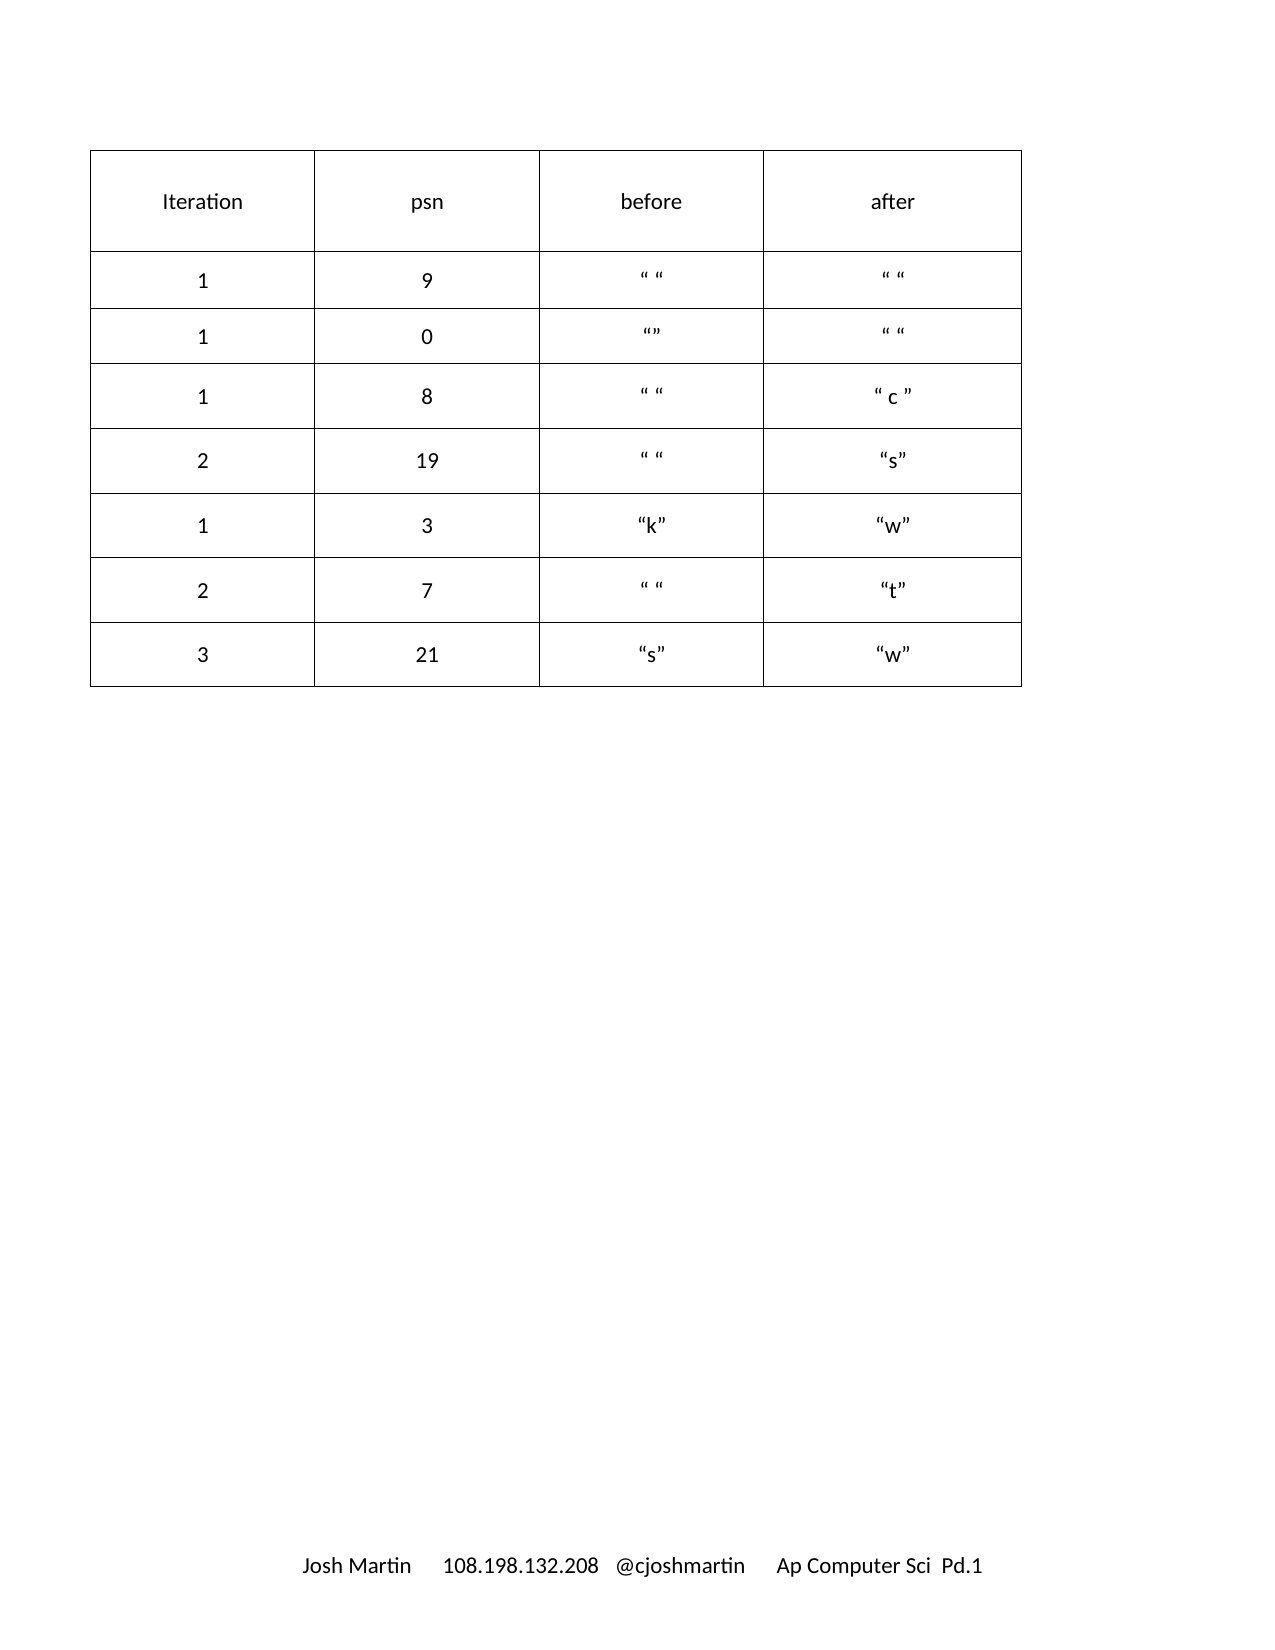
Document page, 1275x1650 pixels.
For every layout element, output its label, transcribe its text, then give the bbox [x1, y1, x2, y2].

table_cell “ c ” [764, 364, 1021, 428]
table_cell “ “ [540, 558, 763, 622]
table_cell 7 [315, 558, 539, 622]
table_cell 1 [91, 309, 314, 363]
table_cell “ “ [540, 364, 763, 428]
table_cell 2 [91, 429, 314, 492]
table_cell 8 [315, 364, 539, 428]
table_cell “t” [764, 558, 1021, 622]
table_cell 3 [91, 623, 314, 686]
table_cell “ “ [764, 252, 1021, 308]
table_header before [540, 151, 763, 251]
table_cell “w” [764, 623, 1021, 686]
table_header after [764, 151, 1021, 251]
table_cell 19 [315, 429, 539, 492]
table_cell 0 [315, 309, 539, 363]
table_cell 1 [91, 252, 314, 308]
table_cell 2 [91, 558, 314, 622]
table_cell 3 [315, 494, 539, 557]
table_header Iteration [91, 151, 314, 251]
table_cell “s” [764, 429, 1021, 492]
table_cell “k” [540, 494, 763, 557]
table_cell “ “ [764, 309, 1021, 363]
table_cell “s” [540, 623, 763, 686]
table_cell 9 [315, 252, 539, 308]
table_cell “” [540, 309, 763, 363]
table_cell 21 [315, 623, 539, 686]
table_header psn [315, 151, 539, 251]
table_cell 1 [91, 494, 314, 557]
table_cell “ “ [540, 429, 763, 492]
table_cell 1 [91, 364, 314, 428]
table_cell “w” [764, 494, 1021, 557]
table_cell “ “ [540, 252, 763, 308]
